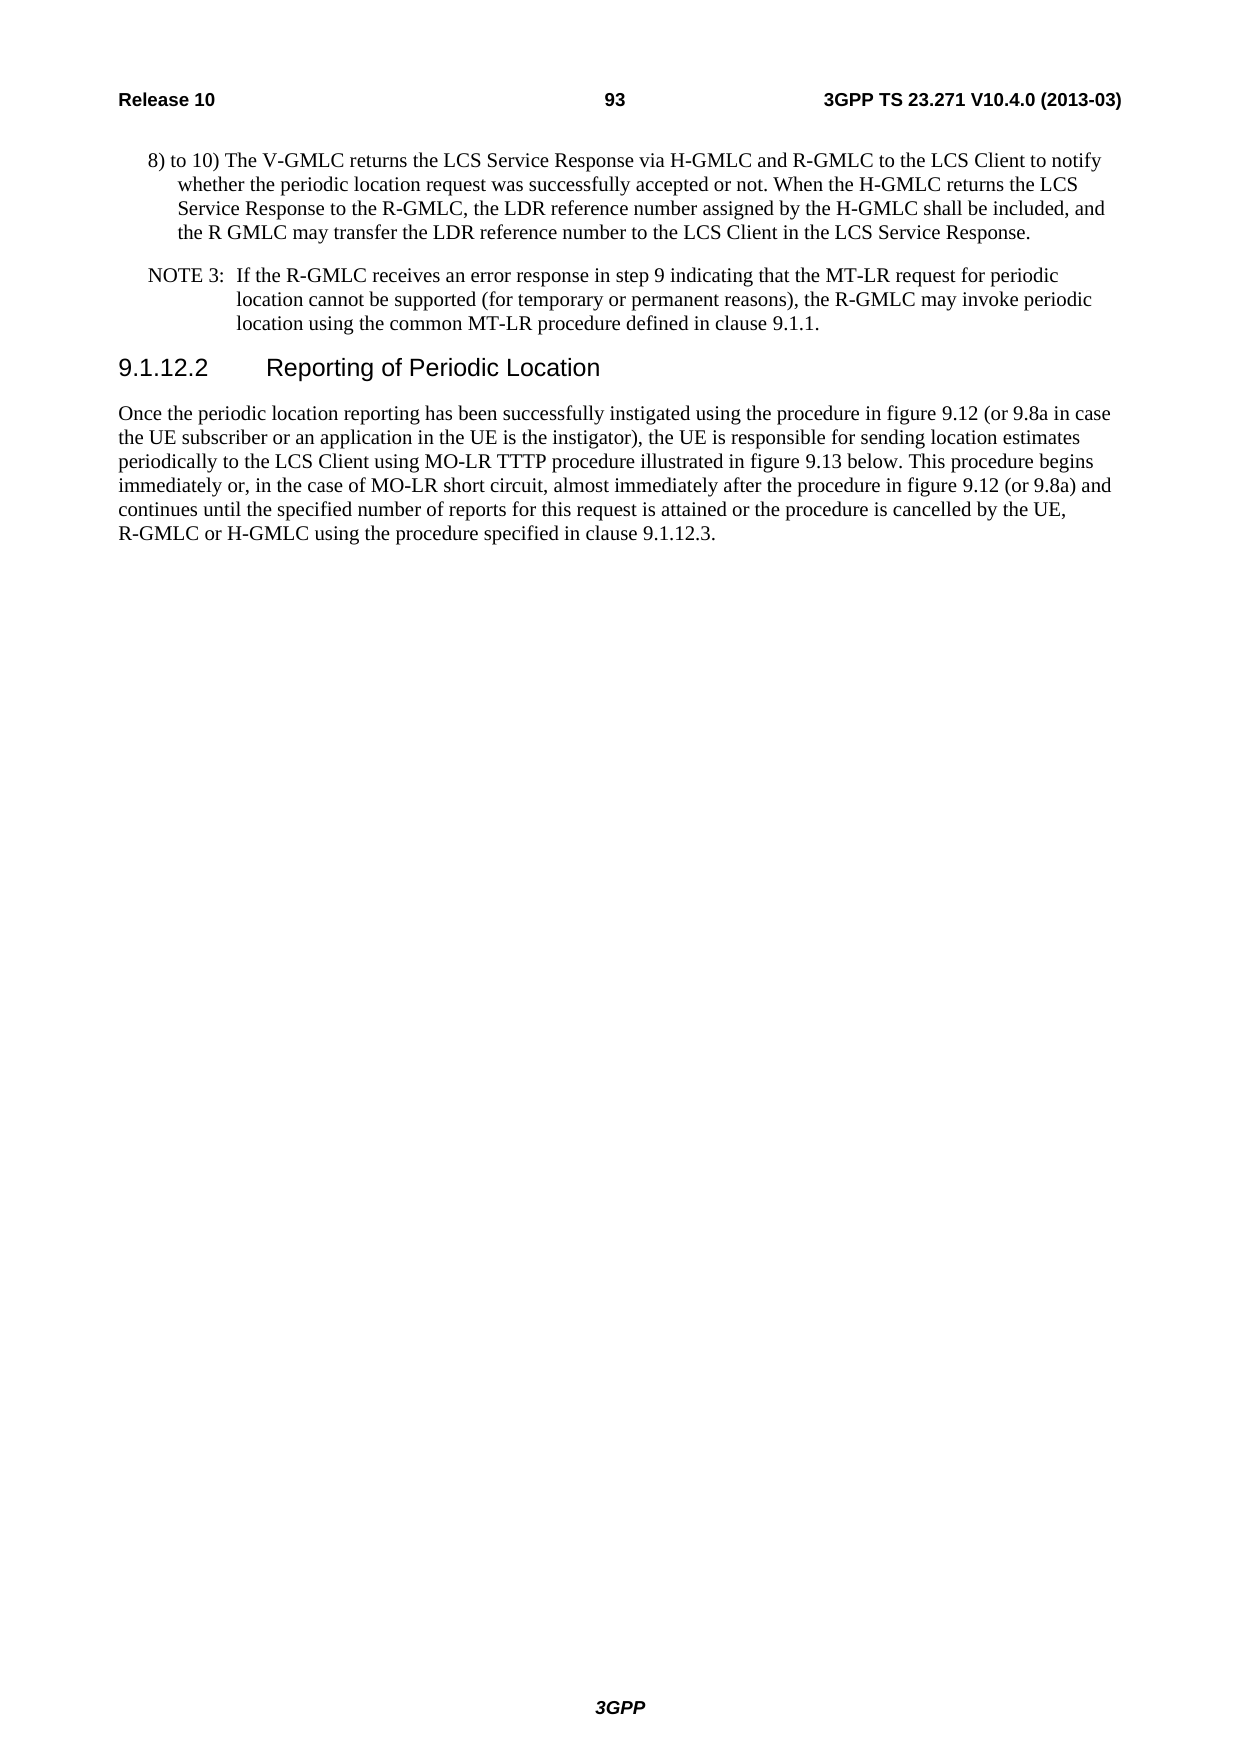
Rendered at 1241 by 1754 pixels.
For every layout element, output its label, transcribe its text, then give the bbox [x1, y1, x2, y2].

subtitle 9.1.12.2 Reporting of Periodic Location [118, 353, 1122, 382]
text Once the periodic location reporting has been successfully instigated using the procedure in figure 9.12 (or 9.8a in case the UE subscriber or an application in the UE is the instigator), the UE is responsible for sending location estimates periodically to the LCS Client using MO-LR TTTP procedure illustrated in figure 9.13 below. This procedure begins immediately or, in the case of MO-LR short circuit, almost immediately after the procedure in figure 9.12 (or 9.8a) and continues until the specified number of reports for this request is attained or the procedure is cancelled by the UE, R-GMLC or H-GMLC using the procedure specified in clause 9.1.12.3. [118, 401, 1122, 545]
text 8) to 10) The V-GMLC returns the LCS Service Response via H-GMLC and R-GMLC to the LCS Client to notify whether the periodic location request was successfully accepted or not. When the H-GMLC returns the LCS Service Response to the R-GMLC, the LDR reference number assigned by the H-GMLC shall be included, and the R GMLC may transfer the LDR reference number to the LCS Client in the LCS Service Response. [148, 147, 1122, 244]
text NOTE 3: If the R-GMLC receives an error response in step 9 indicating that the MT-LR request for periodic location cannot be supported (for temporary or permanent reasons), the R-GMLC may invoke periodic location using the common MT-LR procedure defined in clause 9.1.1. [148, 262, 1122, 335]
